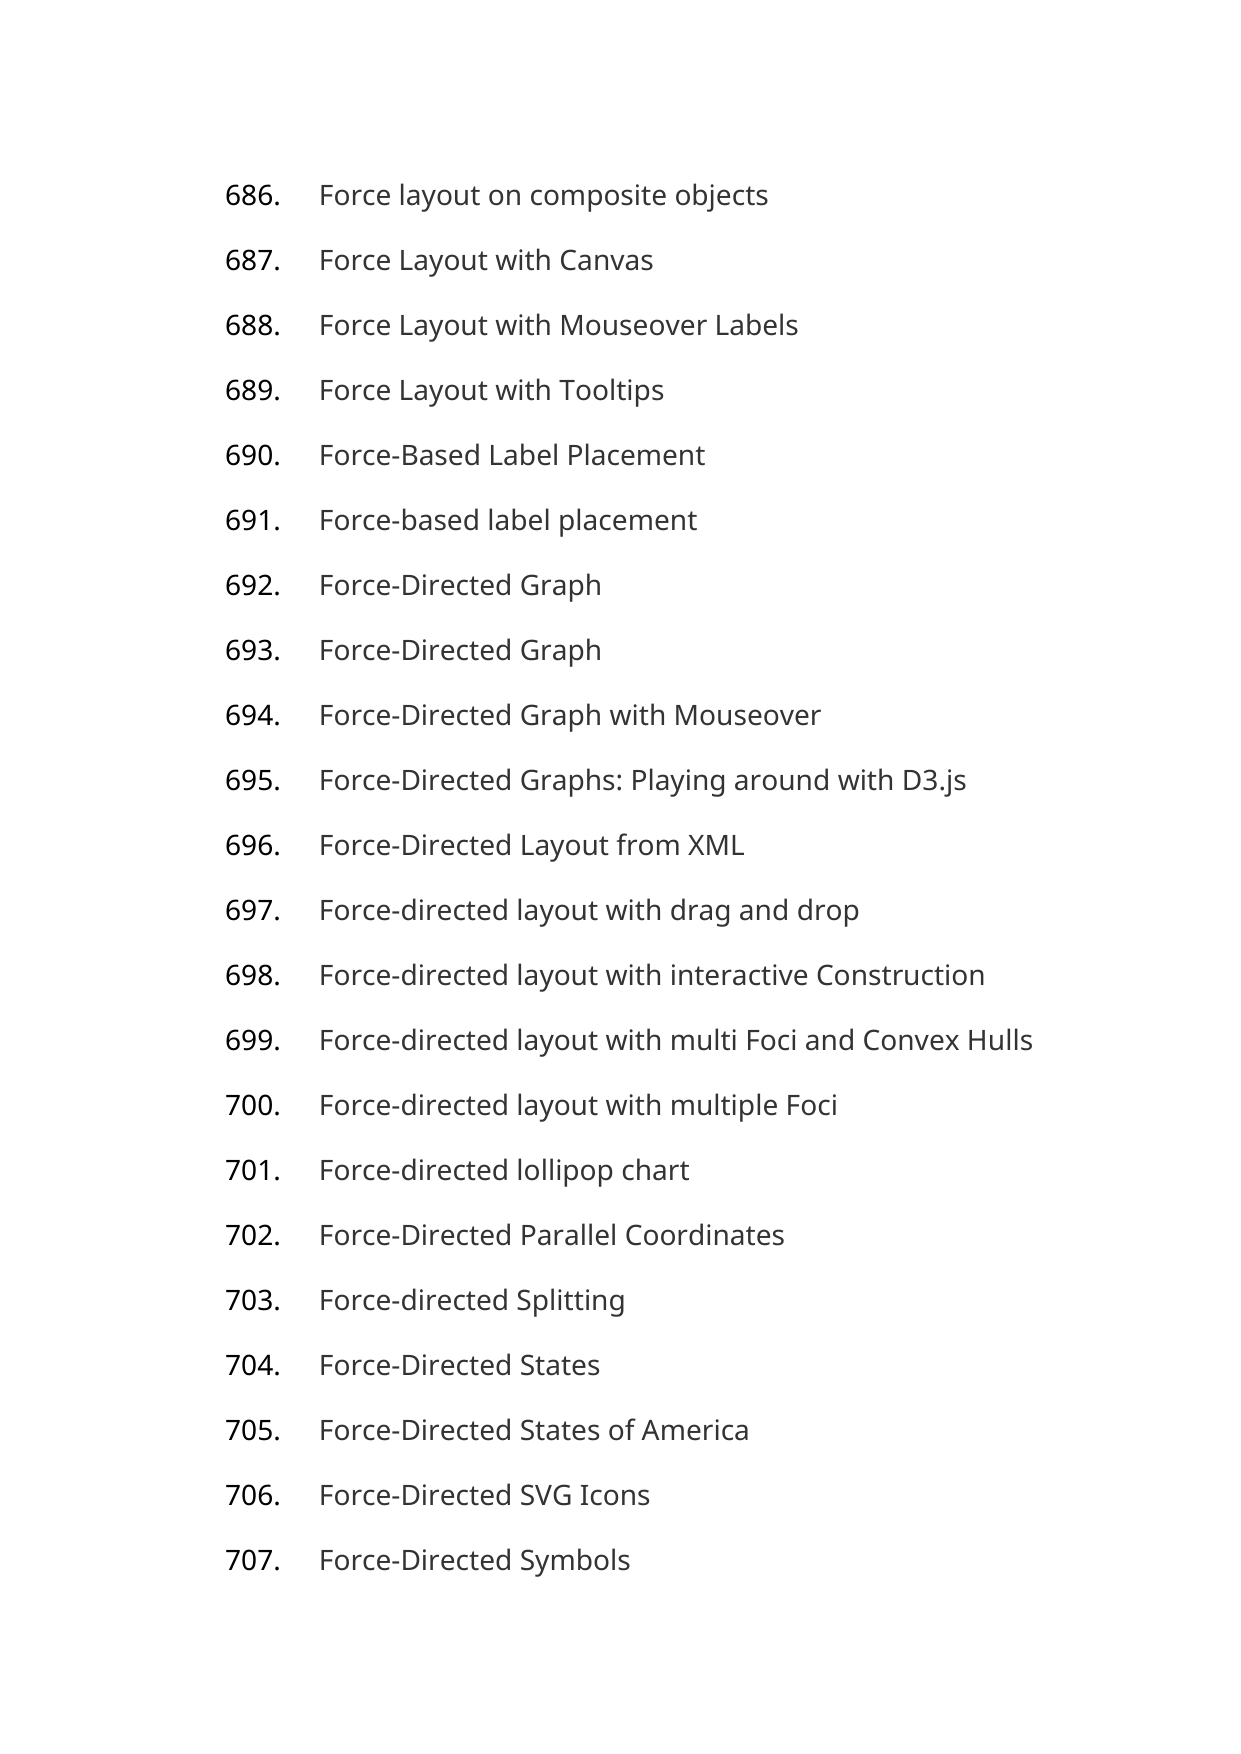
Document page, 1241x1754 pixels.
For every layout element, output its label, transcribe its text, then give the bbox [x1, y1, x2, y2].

list Force-Directed Layout from XML [225, 812, 1053, 877]
list Force-directed layout with multiple Foci [225, 1072, 1053, 1137]
list Force-directed layout with drag and drop [225, 877, 1053, 942]
list Force-Directed Graph [225, 552, 1053, 617]
list Force-Directed States [225, 1332, 1053, 1397]
list Force-Directed Symbols [225, 1527, 1053, 1592]
list Force-Directed Graphs: Playing around with D3.js [225, 747, 1053, 812]
list Force-Directed Graph with Mouseover [225, 682, 1053, 747]
list Force-directed layout with multi Foci and Convex Hulls [225, 1007, 1053, 1072]
list Force Layout with Canvas [225, 227, 1053, 292]
list Force layout on composite objects [225, 162, 1053, 227]
list Force-directed Splitting [225, 1267, 1053, 1332]
list Force-Directed Graph [225, 617, 1053, 682]
list Force-based label placement [225, 487, 1053, 552]
list Force-directed lollipop chart [225, 1137, 1053, 1202]
list Force-Directed Parallel Coordinates [225, 1202, 1053, 1267]
list Force-Directed SVG Icons [225, 1462, 1053, 1527]
list Force Layout with Mouseover Labels [225, 292, 1053, 357]
list Force-directed layout with interactive Construction [225, 942, 1053, 1007]
list Force-Directed States of America [225, 1397, 1053, 1462]
list Force Layout with Tooltips [225, 357, 1053, 422]
list Force-Based Label Placement [225, 422, 1053, 487]
